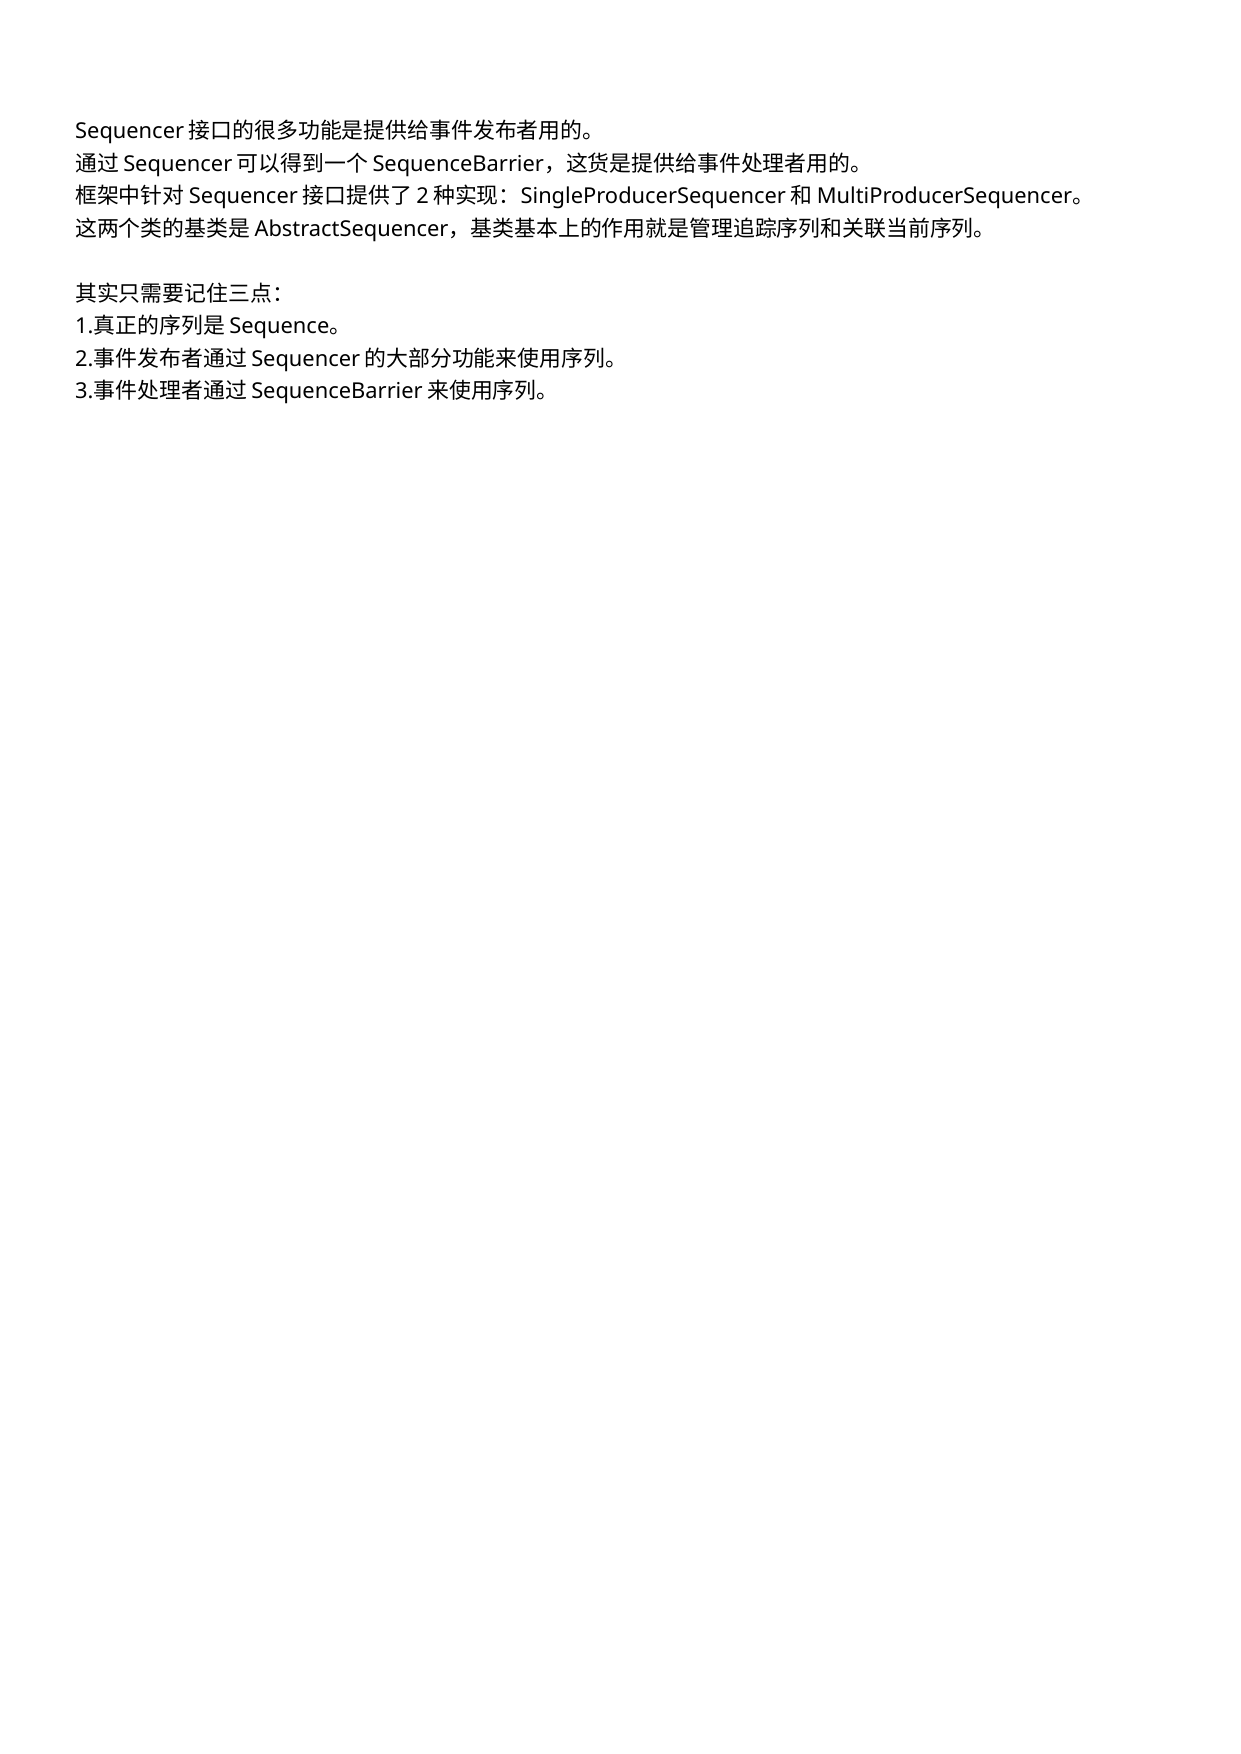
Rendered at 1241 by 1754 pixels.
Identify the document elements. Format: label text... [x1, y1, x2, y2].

text 这两个类的基类是AbstractSequencer，基类基本上的作用就是管理追踪序列和关联当前序列。 [75, 211, 1165, 243]
text 框架中针对Sequencer接口提供了2种实现：SingleProducerSequencer和MultiProducerSequencer。 [75, 178, 1165, 211]
text 其实只需要记住三点： [75, 276, 1165, 308]
text 3.事件处理者通过SequenceBarrier来使用序列。 [75, 373, 1165, 406]
text 2.事件发布者通过Sequencer的大部分功能来使用序列。 [75, 341, 1165, 373]
text Sequencer接口的很多功能是提供给事件发布者用的。 [75, 113, 1165, 146]
text 1.真正的序列是Sequence。 [75, 308, 1165, 341]
text 通过Sequencer可以得到一个SequenceBarrier，这货是提供给事件处理者用的。 [75, 146, 1165, 178]
